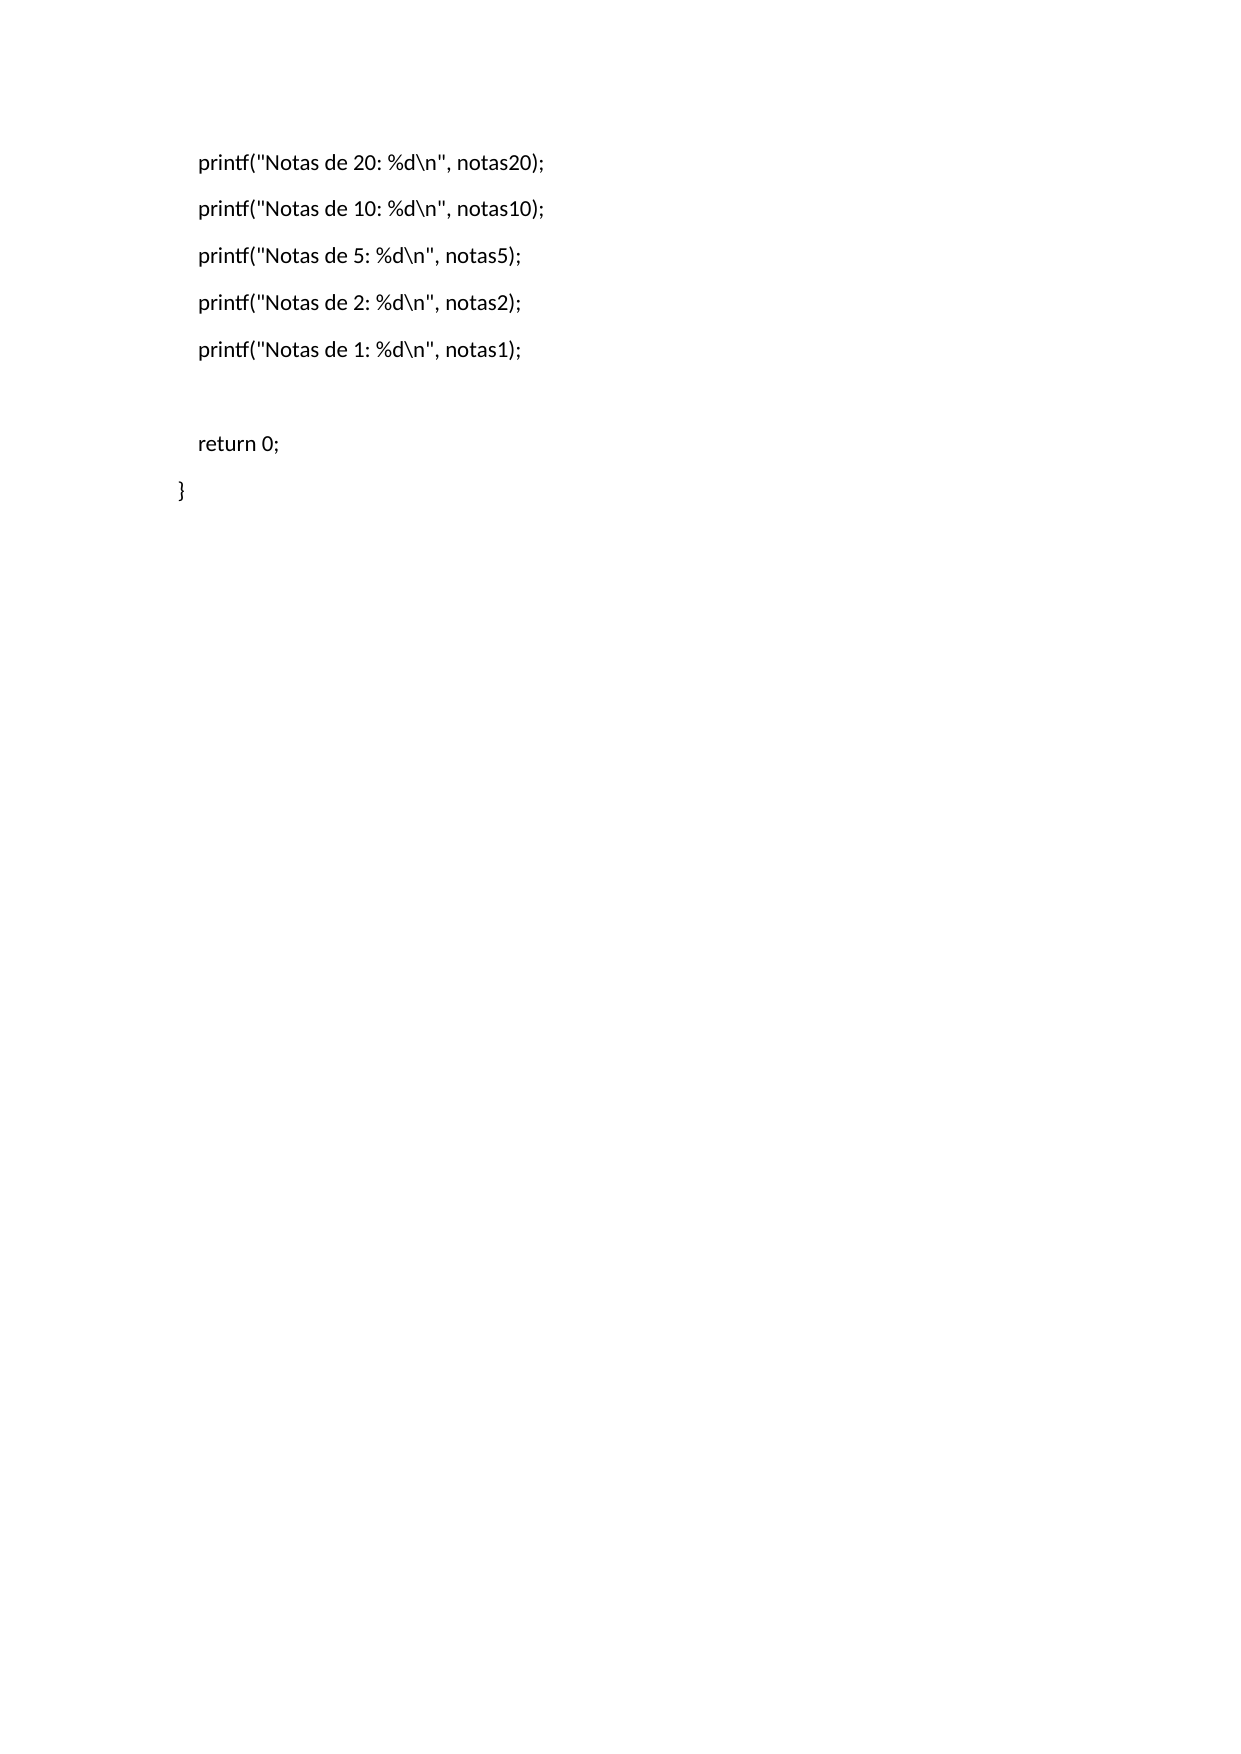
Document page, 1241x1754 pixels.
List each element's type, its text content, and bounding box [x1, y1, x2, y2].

text printf("Notas de 5: %d\n", notas5); [177, 241, 1063, 269]
text printf("Notas de 1: %d\n", notas1); [177, 335, 1063, 363]
text } [177, 476, 1063, 504]
text return 0; [177, 429, 1063, 457]
text printf("Notas de 10: %d\n", notas10); [177, 194, 1063, 222]
text printf("Notas de 2: %d\n", notas2); [177, 288, 1063, 316]
text printf("Notas de 20: %d\n", notas20); [177, 148, 1063, 176]
